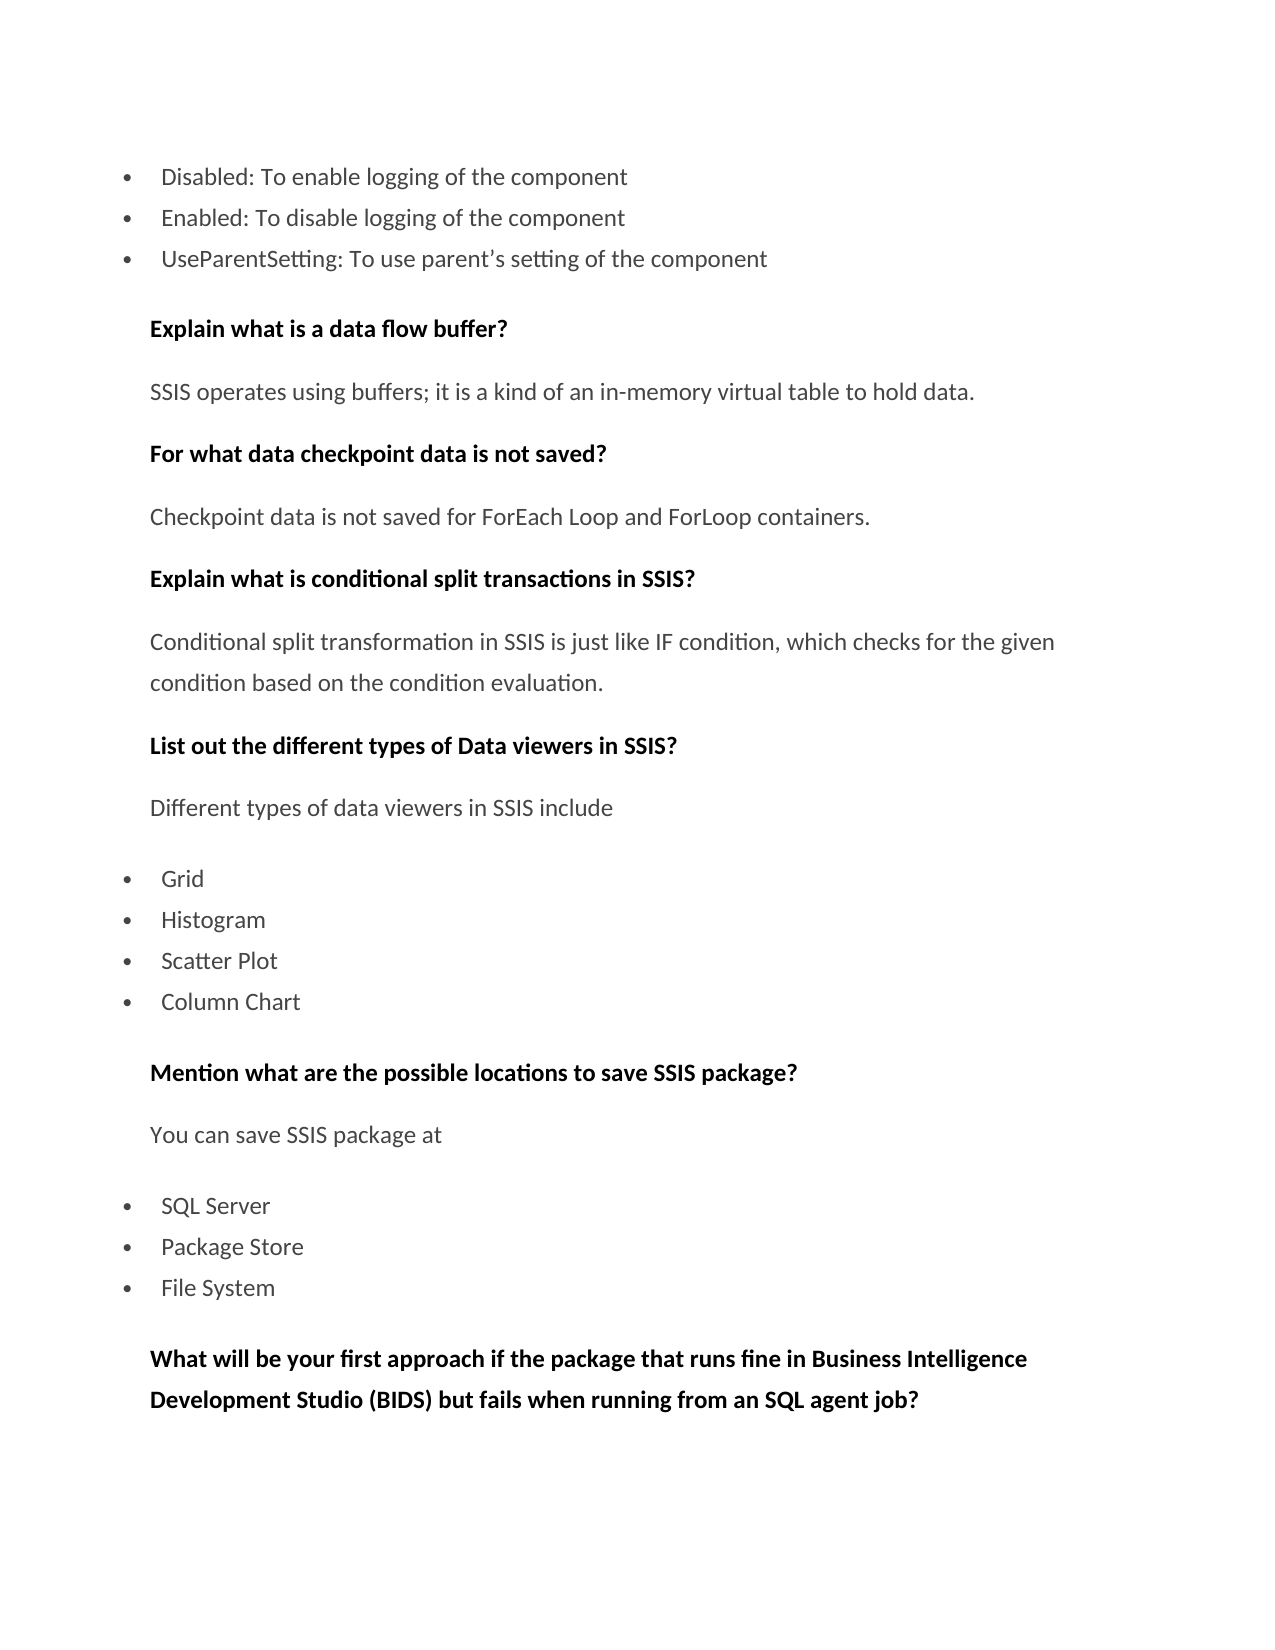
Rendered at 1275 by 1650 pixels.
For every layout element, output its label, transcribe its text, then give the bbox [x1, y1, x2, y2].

text Mention what are the possible locations to save SSIS package? [150, 1046, 1125, 1087]
list Enabled: To disable logging of the component [123, 191, 1125, 232]
list SQL Server [123, 1179, 1125, 1220]
text Conditional split transformation in SSIS is just like IF condition, which checks for the given condition based on the condition evaluation. [150, 615, 1125, 698]
text What will be your first approach if the package that runs fine in Business Intelligence Development Studio (BIDS) but fails when running from an SQL agent job? [150, 1332, 1125, 1414]
text Different types of data viewers in SSIS include [150, 782, 1125, 823]
text Explain what is conditional split transactions in SSIS? [150, 553, 1125, 594]
list UseParentSetting: To use parent’s setting of the component [123, 232, 1125, 274]
text SSIS operates using buffers; it is a kind of an in-memory virtual table to hold data. [150, 365, 1125, 407]
text Checkpoint data is not saved for ForEach Loop and ForLoop containers. [150, 490, 1125, 532]
list Scatter Plot [123, 934, 1125, 976]
text List out the different types of Data viewers in SSIS? [150, 719, 1125, 760]
text Explain what is a data flow buffer? [150, 303, 1125, 344]
text You can save SSIS package at [150, 1109, 1125, 1150]
text For what data checkpoint data is not saved? [150, 428, 1125, 469]
list Disabled: To enable logging of the component [123, 150, 1125, 191]
list File System [123, 1262, 1125, 1303]
list Histogram [123, 893, 1125, 934]
list Package Store [123, 1220, 1125, 1262]
list Grid [123, 852, 1125, 893]
list Column Chart [123, 976, 1125, 1017]
